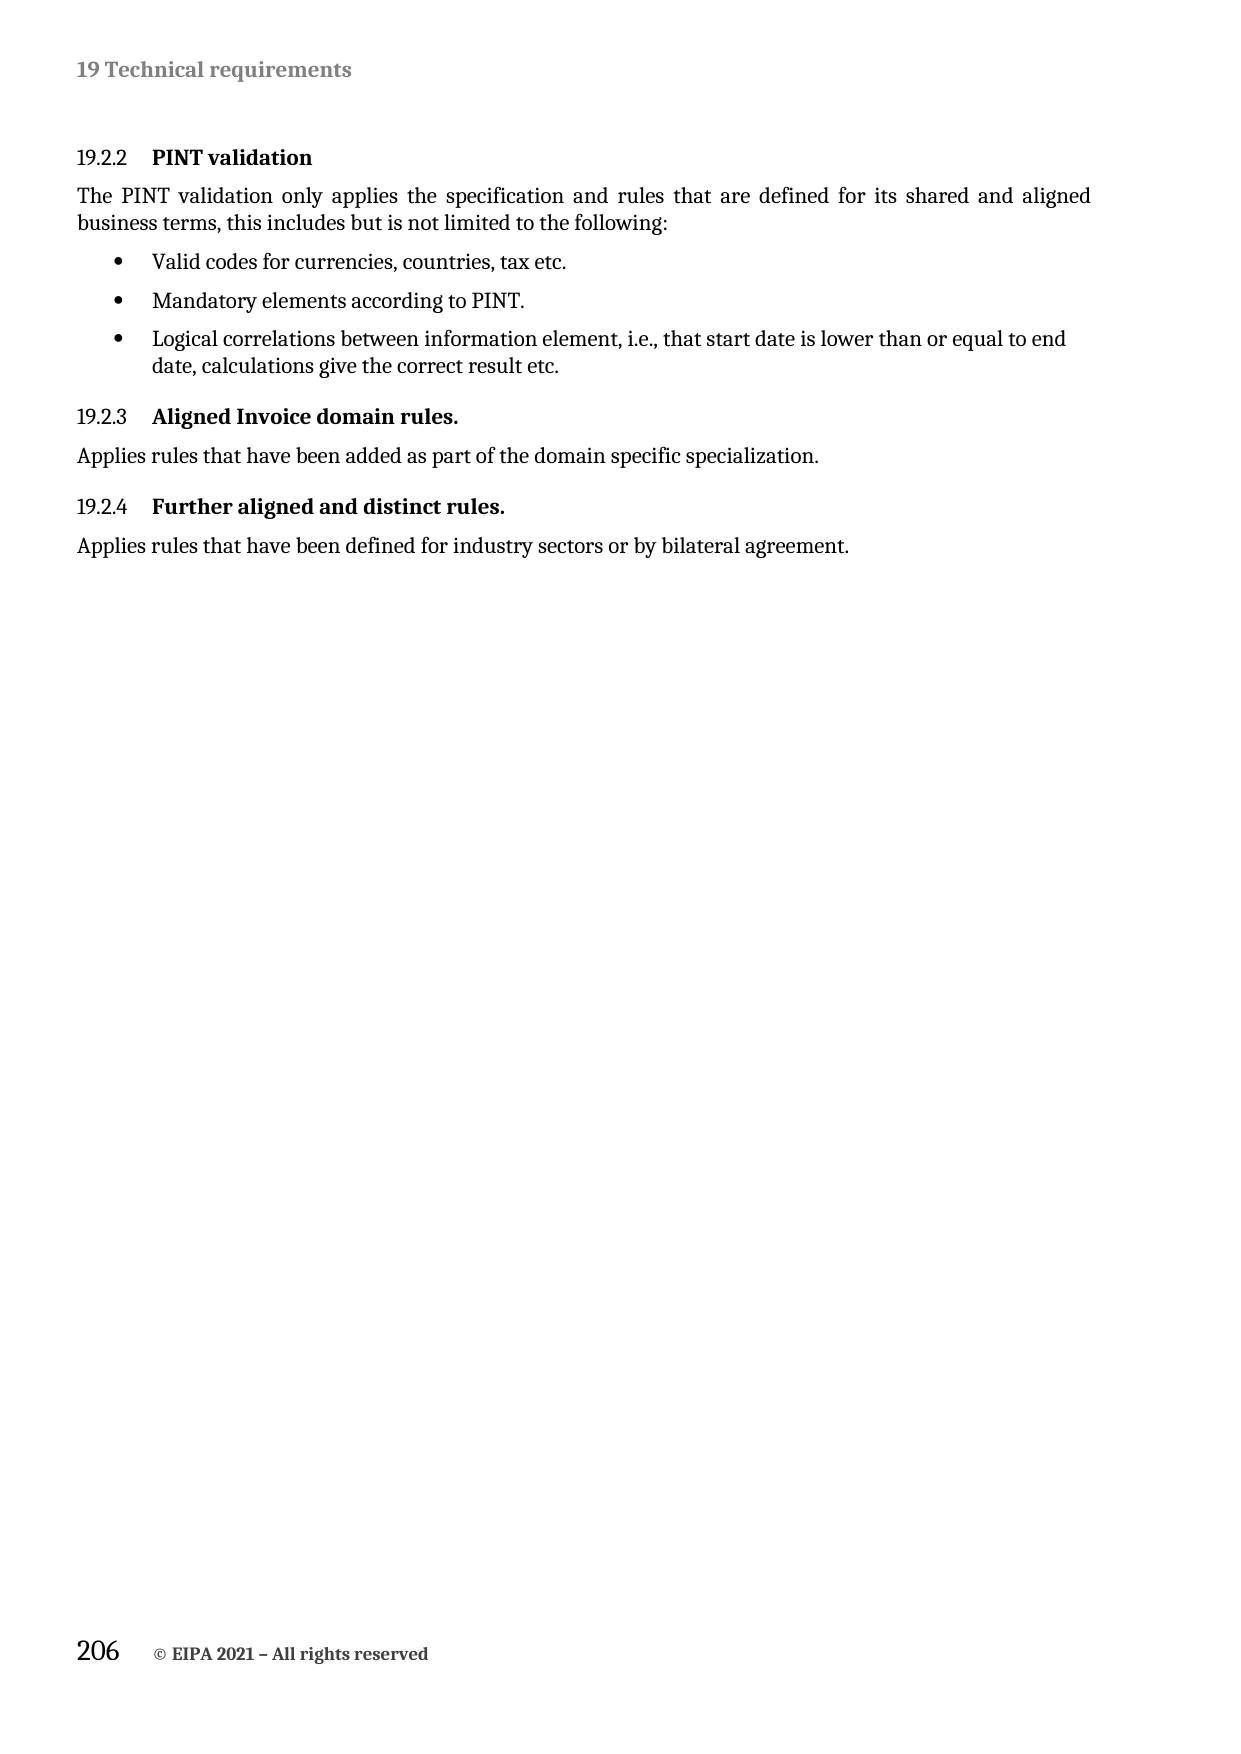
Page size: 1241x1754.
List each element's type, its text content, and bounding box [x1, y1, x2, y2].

subtitle Aligned Invoice domain rules. [77, 404, 1092, 430]
text Applies rules that have been added as part of the domain specific specialization. [77, 443, 1092, 469]
list Valid codes for currencies, countries, tax etc. [114, 248, 1092, 275]
subtitle Further aligned and distinct rules. [77, 494, 1092, 521]
text Applies rules that have been defined for industry sectors or by bilateral agreement. [77, 533, 1092, 559]
list Logical correlations between information element, i.e., that start date is lower than or equal to end date, calculations give the correct result etc. [114, 326, 1092, 379]
subtitle PINT validation [77, 144, 1092, 171]
text The PINT validation only applies the specification and rules that are defined for its shared and aligned business terms, this includes but is not limited to the following: [77, 183, 1092, 236]
list Mandatory elements according to PINT. [114, 287, 1092, 314]
